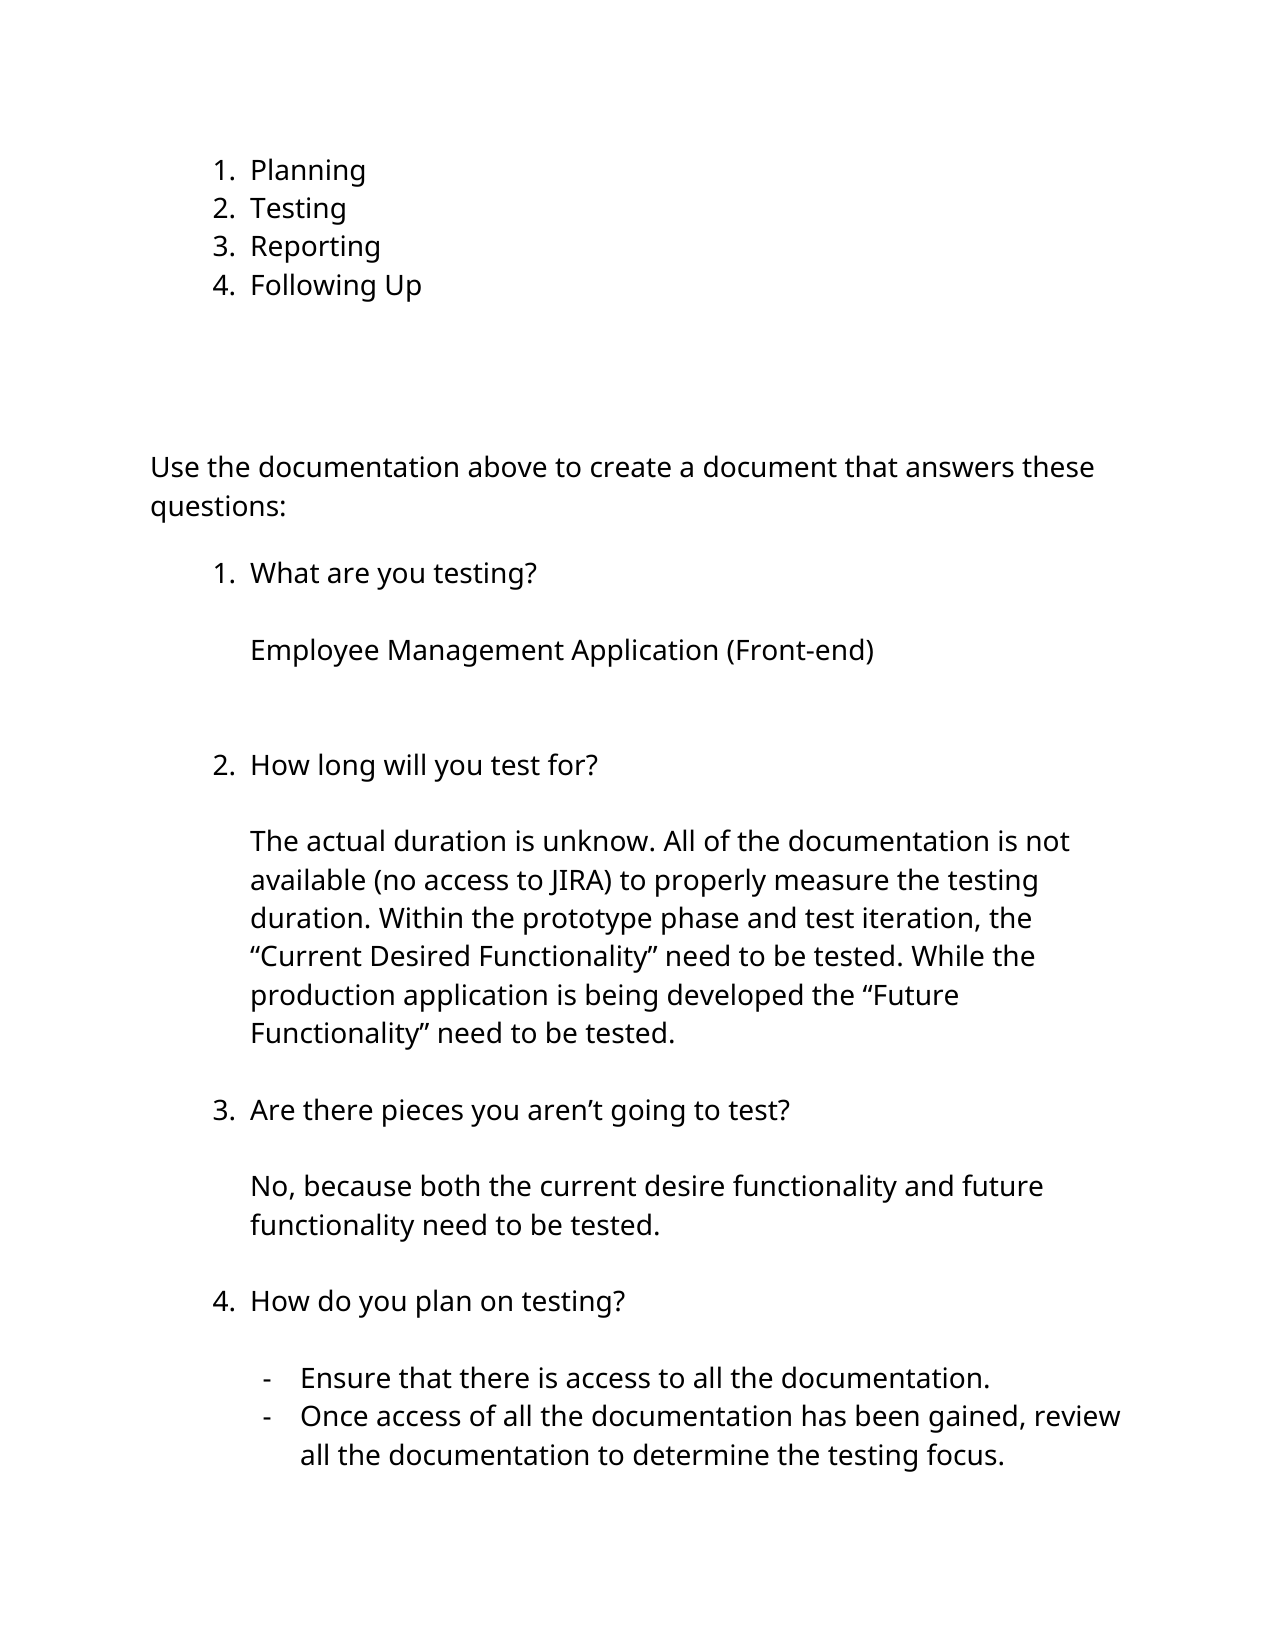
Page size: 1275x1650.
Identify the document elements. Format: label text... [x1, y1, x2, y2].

list No, because both the current desire functionality and future functionality need to be tested. [250, 1167, 1125, 1243]
text The actual duration is unknow. All of the documentation is not available (no access to JIRA) to properly measure the testing duration. Within the prototype phase and test iteration, the “Current Desired Functionality” need to be tested. While the production application is being developed the “Future Functionality” need to be tested. [250, 822, 1125, 1052]
list Once access of all the documentation has been gained, review all the documentation to determine the testing focus. [262, 1397, 1125, 1473]
list Are there pieces you aren’t going to test? [212, 1090, 1125, 1128]
list Planning [212, 150, 1125, 188]
text Employee Management Application (Front-end) [250, 630, 1125, 668]
list How long will you test for? [212, 745, 1125, 783]
text Use the documentation above to create a document that answers these questions: [150, 447, 1125, 524]
list How do you plan on testing? [212, 1282, 1125, 1320]
list Testing [212, 188, 1125, 227]
list Reporting [212, 227, 1125, 265]
list Ensure that there is access to all the documentation. [262, 1358, 1125, 1397]
list Following Up [212, 265, 1125, 303]
list What are you testing? [212, 553, 1125, 592]
